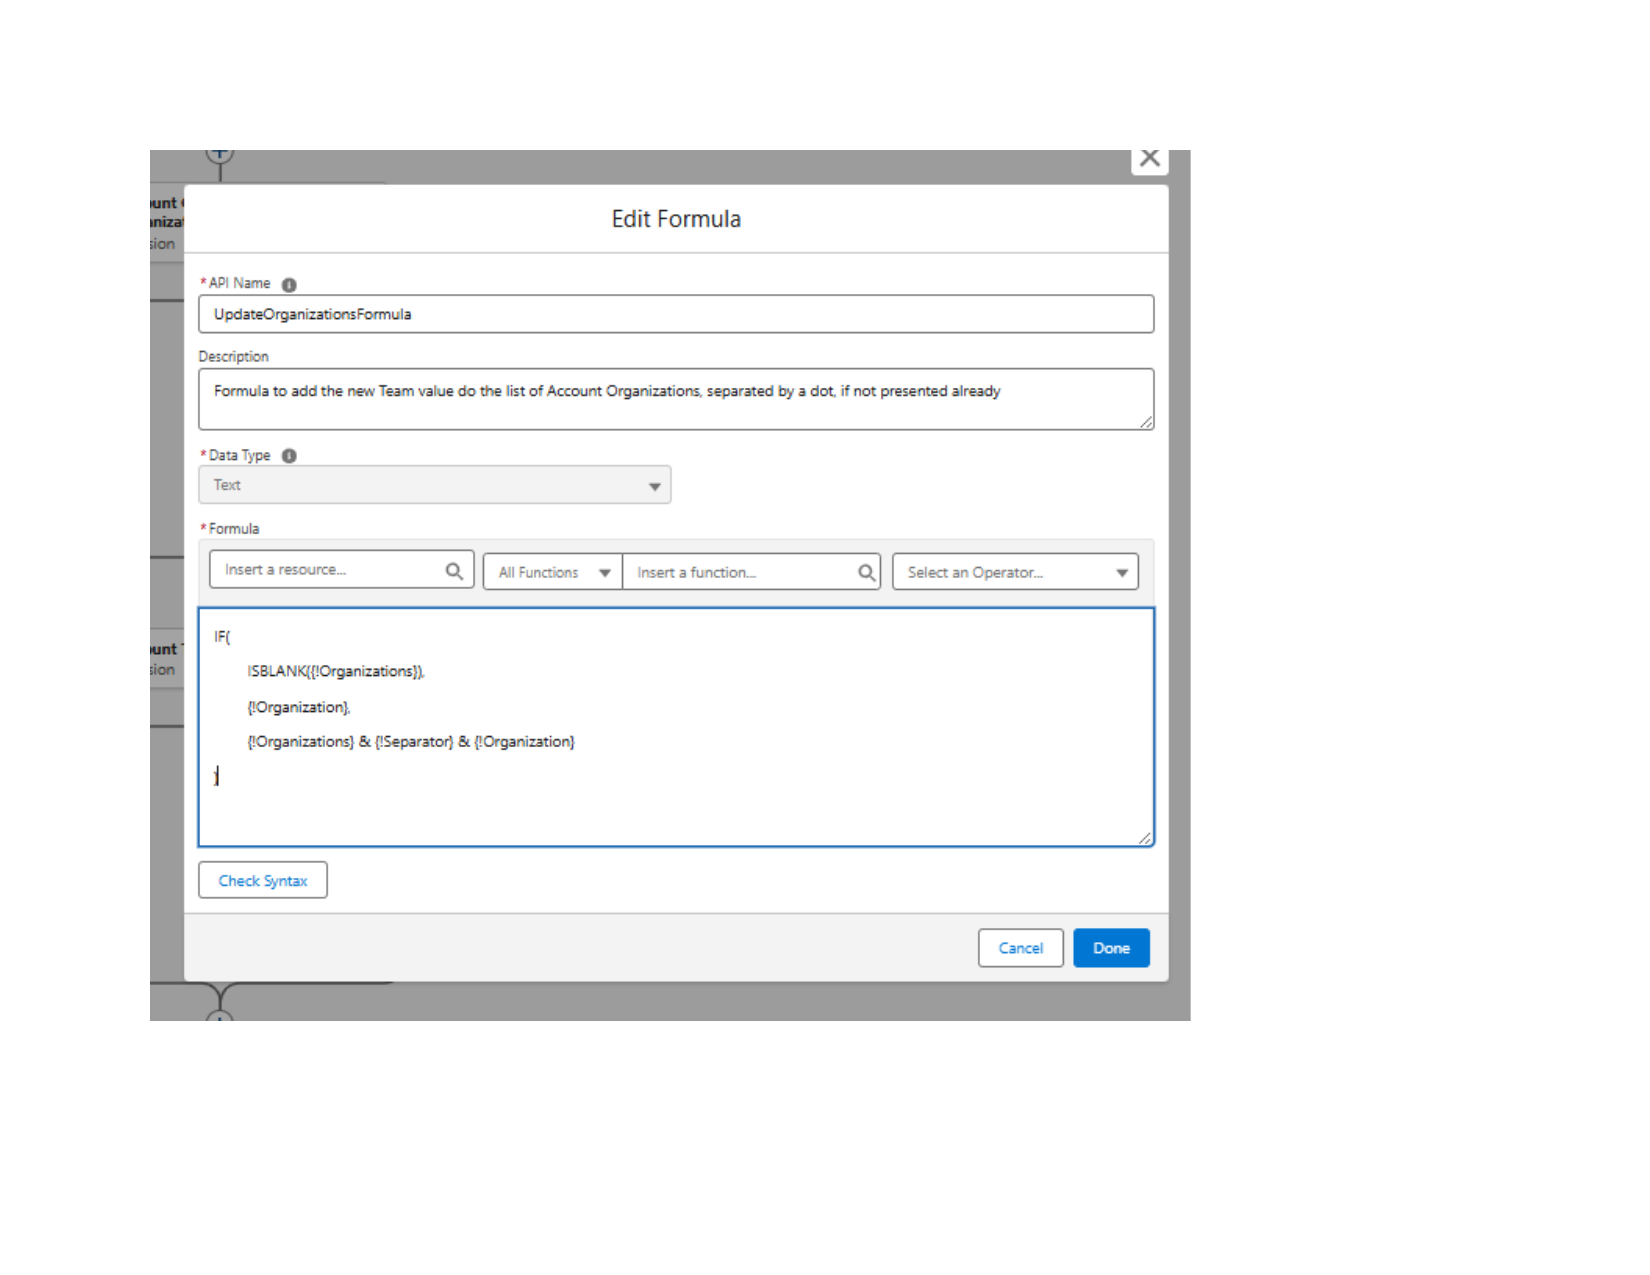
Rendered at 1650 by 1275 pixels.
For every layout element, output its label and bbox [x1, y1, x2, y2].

picture [150, 150, 1191, 1021]
